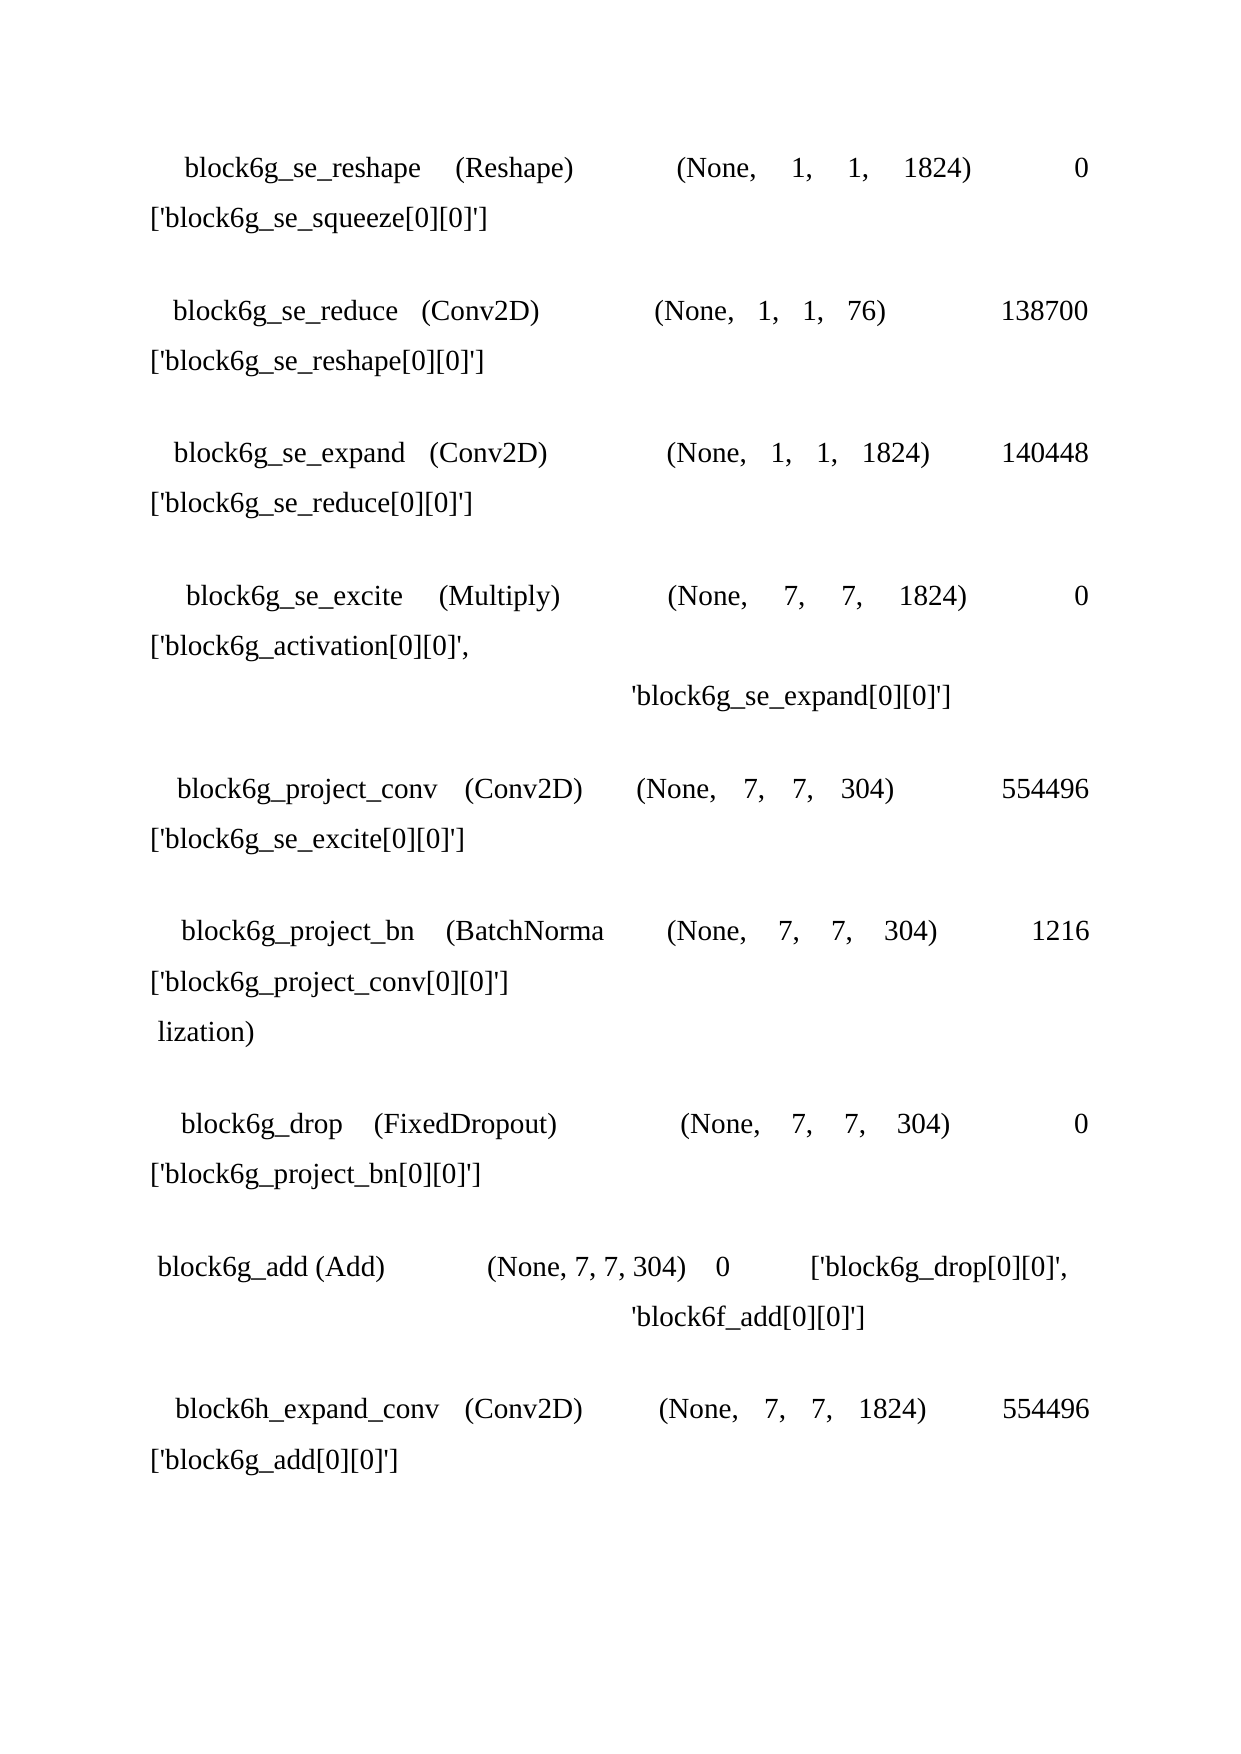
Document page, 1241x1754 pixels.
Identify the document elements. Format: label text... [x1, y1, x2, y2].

text block6h_expand_conv (Conv2D) (None, 7, 7, 1824) 554496 ['block6g_add[0][0]'] [150, 1391, 1090, 1475]
text block6g_drop (FixedDropout) (None, 7, 7, 304) 0 ['block6g_project_bn[0][0]'] [150, 1106, 1090, 1190]
text block6g_se_reduce (Conv2D) (None, 1, 1, 76) 138700 ['block6g_se_reshape[0][0]'] [150, 293, 1090, 376]
text 'block6f_add[0][0]'] [150, 1299, 1090, 1333]
text block6g_se_expand (Conv2D) (None, 1, 1, 1824) 140448 ['block6g_se_reduce[0][0]'] [150, 435, 1090, 519]
text block6g_se_reshape (Reshape) (None, 1, 1, 1824) 0 ['block6g_se_squeeze[0][0]'] [150, 150, 1090, 234]
text block6g_project_conv (Conv2D) (None, 7, 7, 304) 554496 ['block6g_se_excite[0][0]'] [150, 771, 1090, 854]
text block6g_se_excite (Multiply) (None, 7, 7, 1824) 0 ['block6g_activation[0][0]', [150, 578, 1090, 662]
text block6g_add (Add) (None, 7, 7, 304) 0 ['block6g_drop[0][0]', [150, 1249, 1090, 1282]
text lization) [150, 1014, 1090, 1047]
text block6g_project_bn (BatchNorma (None, 7, 7, 304) 1216 ['block6g_project_conv[0][0]'] [150, 913, 1090, 997]
text 'block6g_se_expand[0][0]'] [150, 678, 1090, 712]
